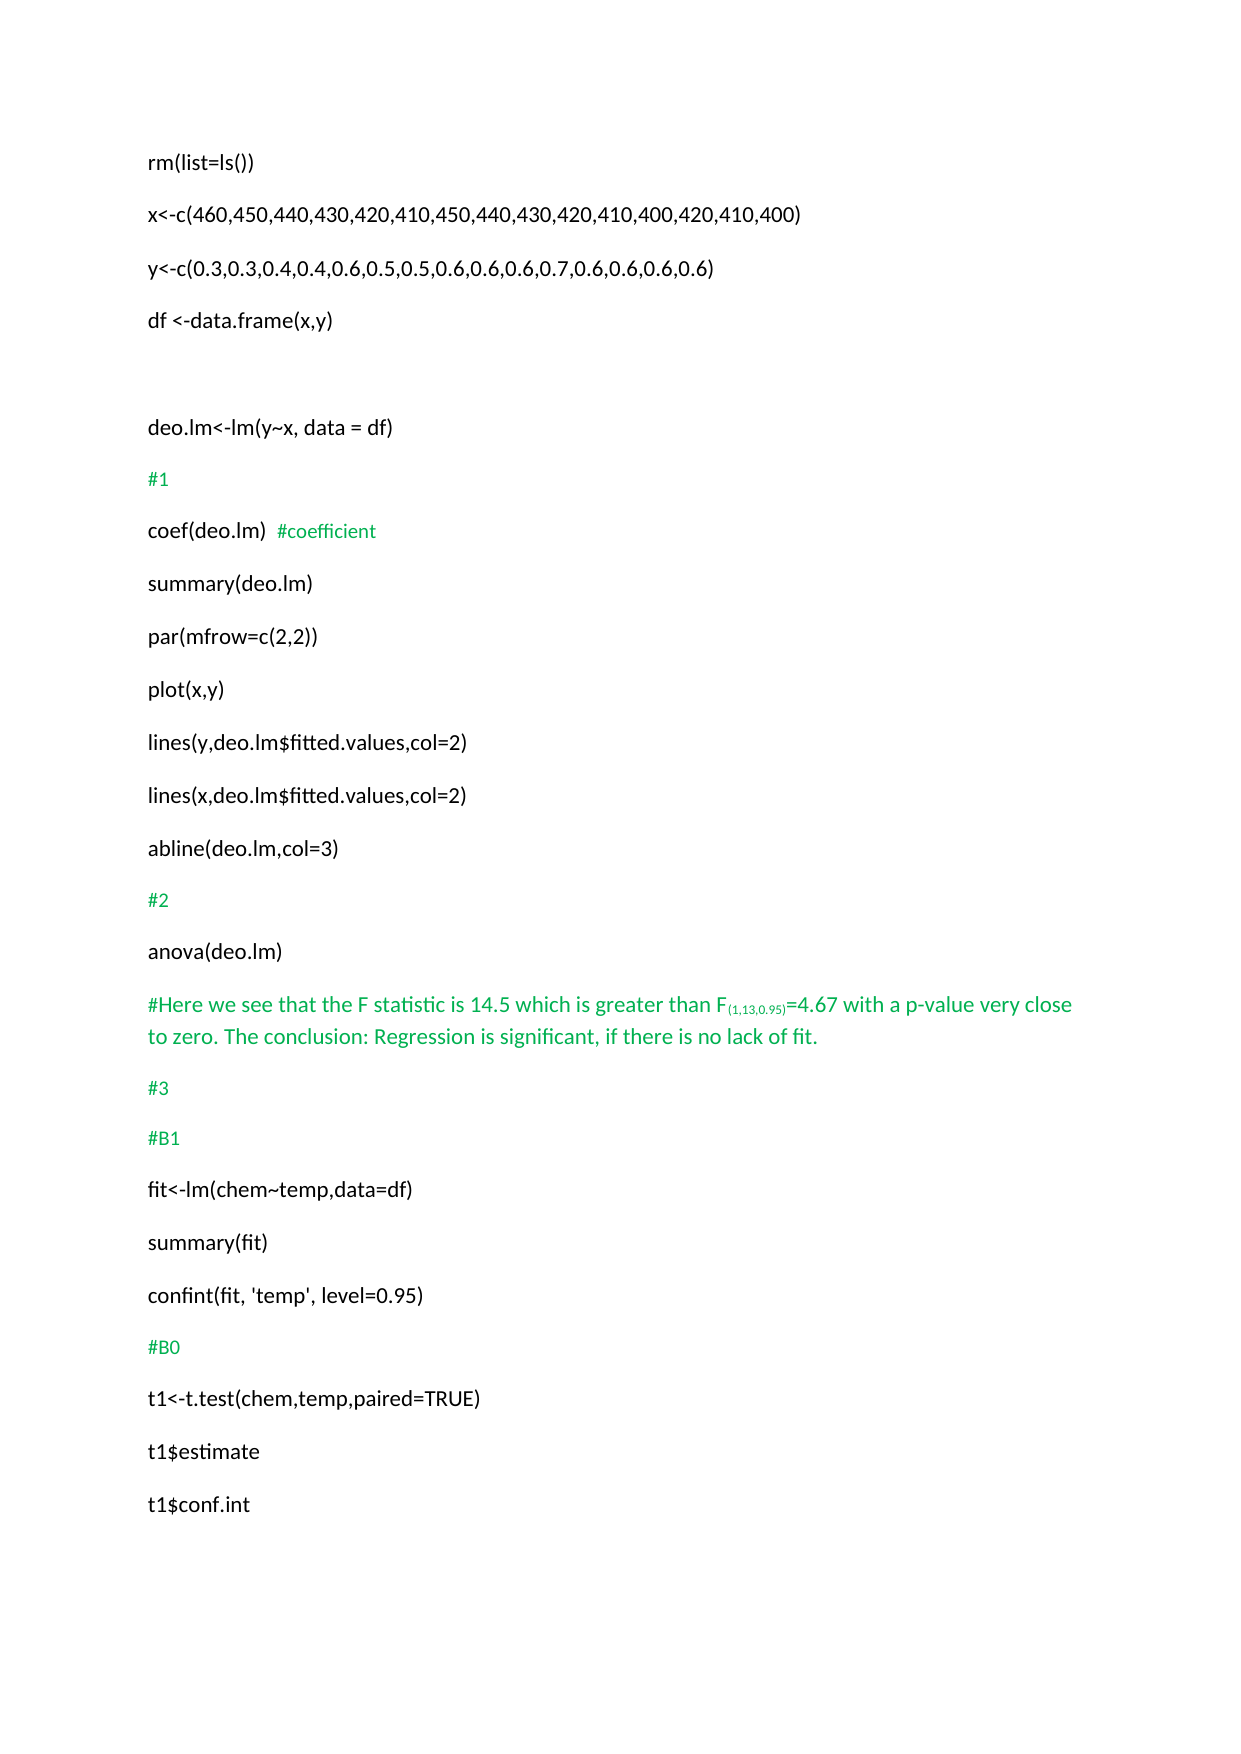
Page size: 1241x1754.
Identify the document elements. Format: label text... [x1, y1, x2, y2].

text abline(deo.lm,col=3) [148, 834, 1093, 862]
text plot(x,y) [148, 675, 1093, 703]
text par(mfrow=c(2,2)) [148, 622, 1093, 650]
text #B0 [148, 1334, 1093, 1359]
text df <-data.frame(x,y) [148, 307, 1093, 335]
text #Here we see that the F statistic is 14.5 which is greater than F(1,13,0.95)=4.67 with a p-value very close to zero. The conclusion: Regression is significant, if there is no lack of fit. [148, 990, 1093, 1050]
text deo.lm<-lm(y~x, data = df) [148, 413, 1093, 441]
text t1<-t.test(chem,temp,paired=TRUE) [148, 1384, 1093, 1412]
text #B1 [148, 1125, 1093, 1151]
text x<-c(460,450,440,430,420,410,450,440,430,420,410,400,420,410,400) [148, 201, 1093, 229]
text t1$conf.int [148, 1490, 1093, 1518]
text #2 [148, 887, 1093, 912]
text rm(list=ls()) [148, 148, 1093, 176]
text #3 [148, 1075, 1093, 1101]
text anova(deo.lm) [148, 937, 1093, 965]
text lines(y,deo.lm$fitted.values,col=2) [148, 728, 1093, 756]
text coef(deo.lm) #coefficient [148, 516, 1093, 544]
text confint(fit, 'temp', level=0.95) [148, 1281, 1093, 1309]
text fit<-lm(chem~temp,data=df) [148, 1175, 1093, 1203]
text #1 [148, 466, 1093, 491]
text summary(deo.lm) [148, 569, 1093, 597]
text lines(x,deo.lm$fitted.values,col=2) [148, 781, 1093, 809]
text y<-c(0.3,0.3,0.4,0.4,0.6,0.5,0.5,0.6,0.6,0.6,0.7,0.6,0.6,0.6,0.6) [148, 254, 1093, 282]
text summary(fit) [148, 1228, 1093, 1256]
text t1$estimate [148, 1437, 1093, 1465]
